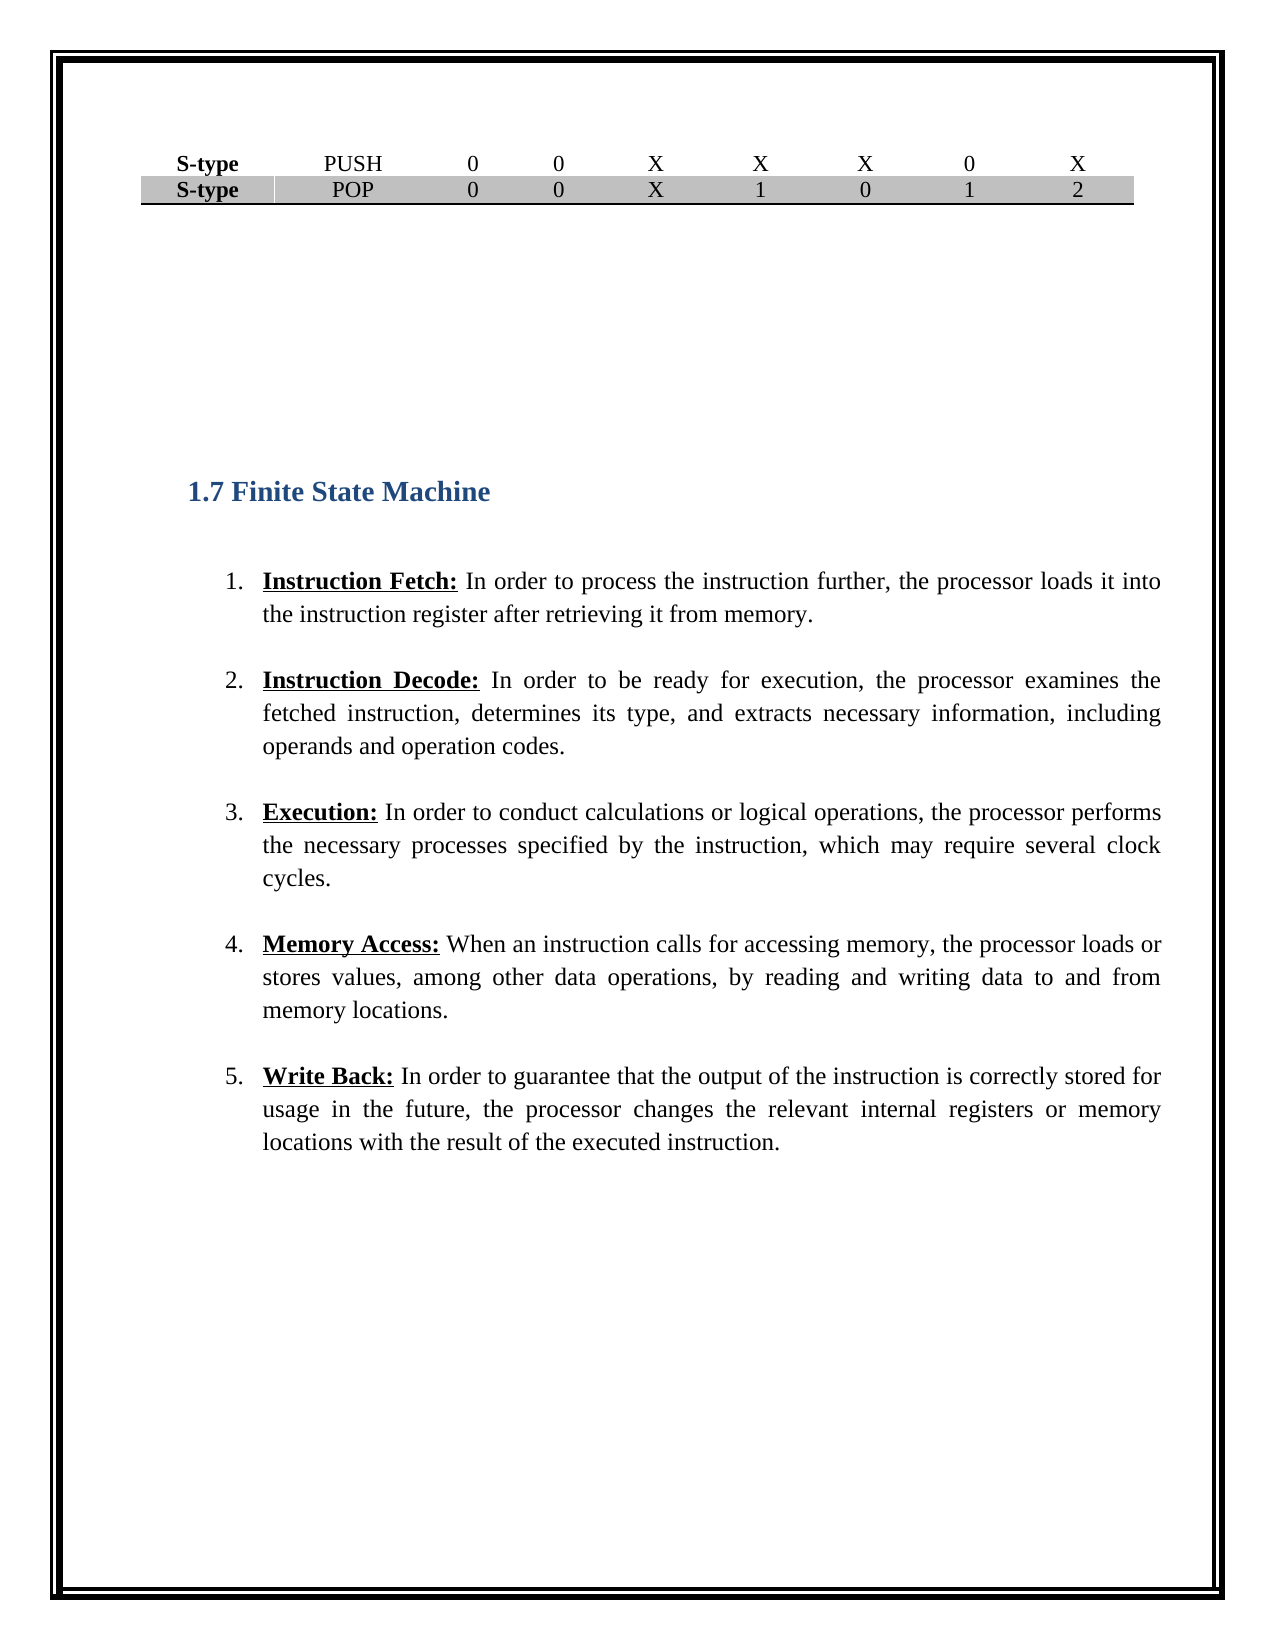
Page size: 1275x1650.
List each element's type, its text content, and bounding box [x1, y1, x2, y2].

table_cell 0 [514, 150, 603, 176]
table_cell X [1021, 150, 1134, 176]
table_cell S-type [141, 150, 274, 176]
list Instruction Fetch: In order to process the instruction further, the processor loads it into the instruction register after retrieving it from memory. [225, 566, 1162, 627]
table_cell 0 [514, 176, 603, 203]
table_cell X [603, 176, 708, 203]
subtitle 1.7 Finite State Machine [112, 474, 1162, 508]
table_cell POP [275, 176, 431, 203]
table_cell 0 [813, 176, 918, 203]
table_cell PUSH [275, 150, 431, 176]
table_cell 0 [918, 150, 1021, 176]
list Instruction Decode: In order to be ready for execution, the processor examines the fetched instruction, determines its type, and extracts necessary information, including operands and operation codes. [225, 665, 1162, 759]
table_cell 0 [431, 150, 514, 176]
list Execution: In order to conduct calculations or logical operations, the processor performs the necessary processes specified by the instruction, which may require several clock cycles. [225, 797, 1162, 892]
table_cell 2 [1021, 176, 1134, 203]
table_cell X [603, 150, 708, 176]
table_cell 0 [431, 176, 514, 203]
list Memory Access: When an instruction calls for accessing memory, the processor loads or stores values, among other data operations, by reading and writing data to and from memory locations. [225, 929, 1162, 1024]
table_cell 1 [918, 176, 1021, 203]
table_cell 1 [708, 176, 813, 203]
table_cell X [813, 150, 918, 176]
table_cell S-type [141, 176, 274, 203]
list Write Back: In order to guarantee that the output of the instruction is correctly stored for usage in the future, the processor changes the relevant internal registers or memory locations with the result of the executed instruction. [225, 1061, 1162, 1156]
table_cell X [708, 150, 813, 176]
